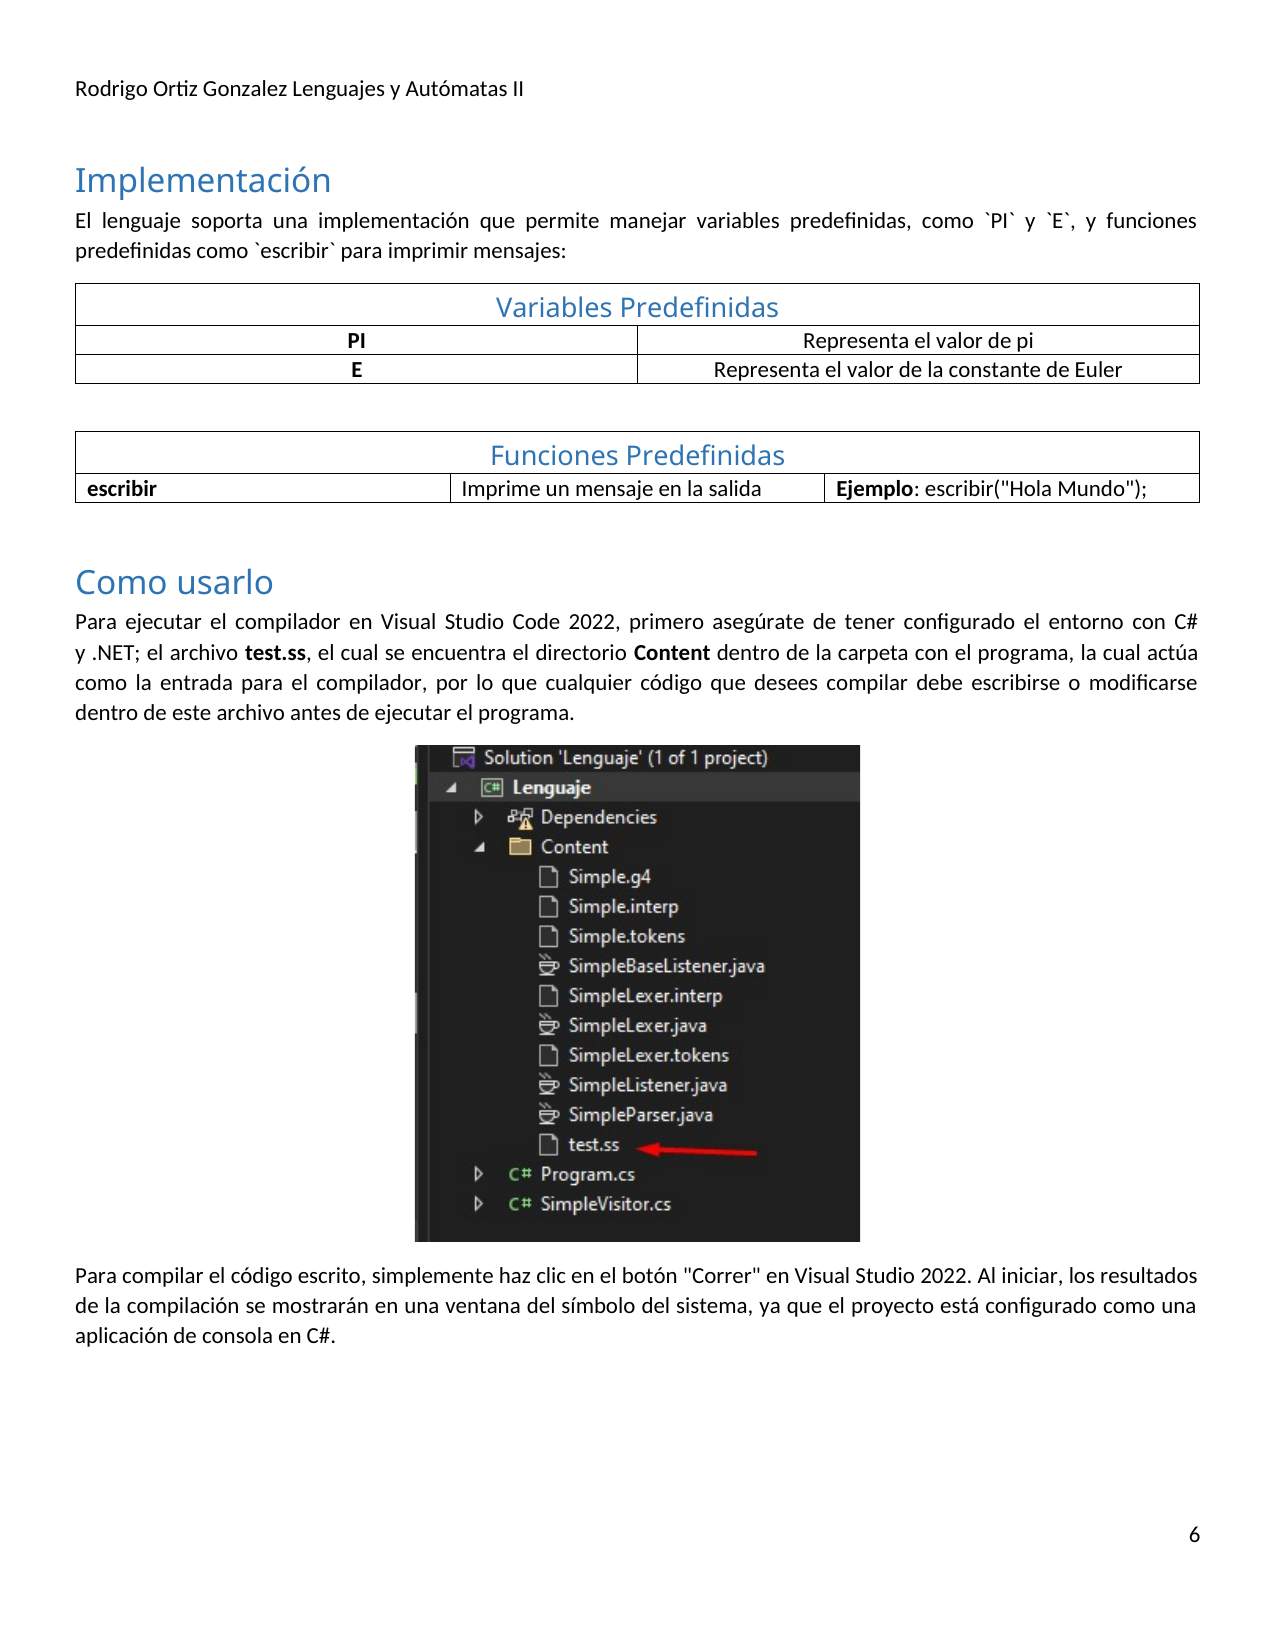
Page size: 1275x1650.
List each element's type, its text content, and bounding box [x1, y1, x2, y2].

table_cell Imprime un mensaje en la salida [451, 474, 824, 502]
subtitle Implementación [75, 157, 1200, 202]
table_cell Ejemplo: escribir("Hola Mundo"); [825, 474, 1199, 502]
picture [414, 745, 861, 1242]
text Para compilar el código escrito, simplemente haz clic en el botón "Correr" en Visual Studio 2022. Al iniciar, los resultados de la compilación se mostrarán en una ventana del símbolo del sistema, ya que el proyecto está configurado como una aplicación de consola en C#. [75, 1261, 1200, 1349]
table_header Variables Predefinidas [76, 284, 1199, 325]
text El lenguaje soporta una implementación que permite manejar variables predefinidas, como `PI` y `E`, y funciones predefinidas como `escribir` para imprimir mensajes: [75, 206, 1200, 264]
table_cell E [76, 355, 637, 383]
text Para ejecutar el compilador en Visual Studio Code 2022, primero asegúrate de tener configurado el entorno con C# y .NET; el archivo test.ss, el cual se encuentra el directorio Content dentro de la carpeta con el programa, la cual actúa como la entrada para el compilador, por lo que cualquier código que desees compilar debe escribirse o modificarse dentro de este archivo antes de ejecutar el programa. [75, 607, 1200, 726]
subtitle Como usarlo [75, 558, 1200, 604]
table_cell Representa el valor de la constante de Euler [638, 355, 1199, 383]
table_cell Representa el valor de pi [638, 326, 1199, 354]
table_cell escribir [76, 474, 450, 502]
table_cell PI [76, 326, 637, 354]
table_header Funciones Predefinidas [76, 432, 1199, 473]
